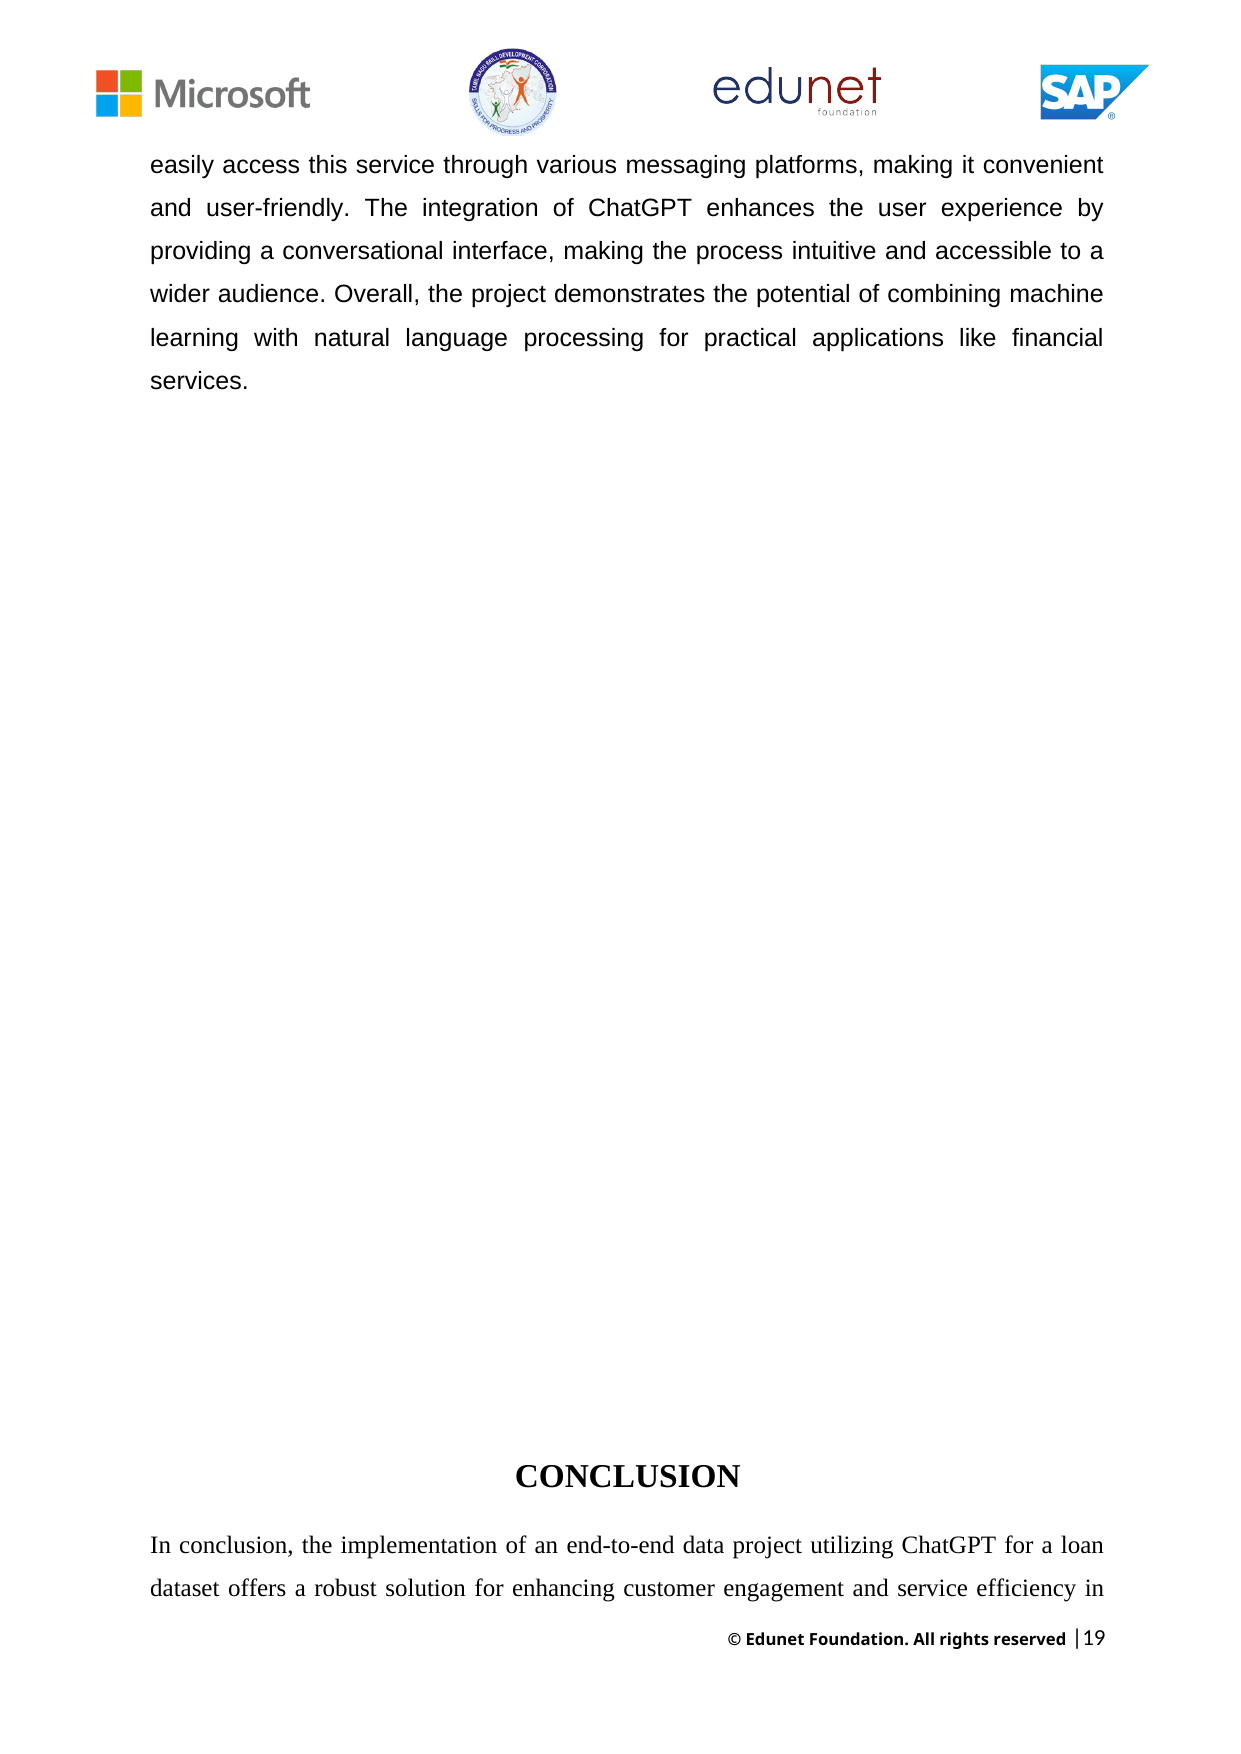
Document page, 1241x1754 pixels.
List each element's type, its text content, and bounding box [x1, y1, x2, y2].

picture [706, 60, 889, 122]
text CONCLUSION [150, 1456, 1105, 1494]
picture [91, 65, 316, 121]
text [150, 1530, 1105, 1602]
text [150, 150, 1105, 394]
picture [466, 45, 558, 137]
picture [1039, 63, 1151, 121]
